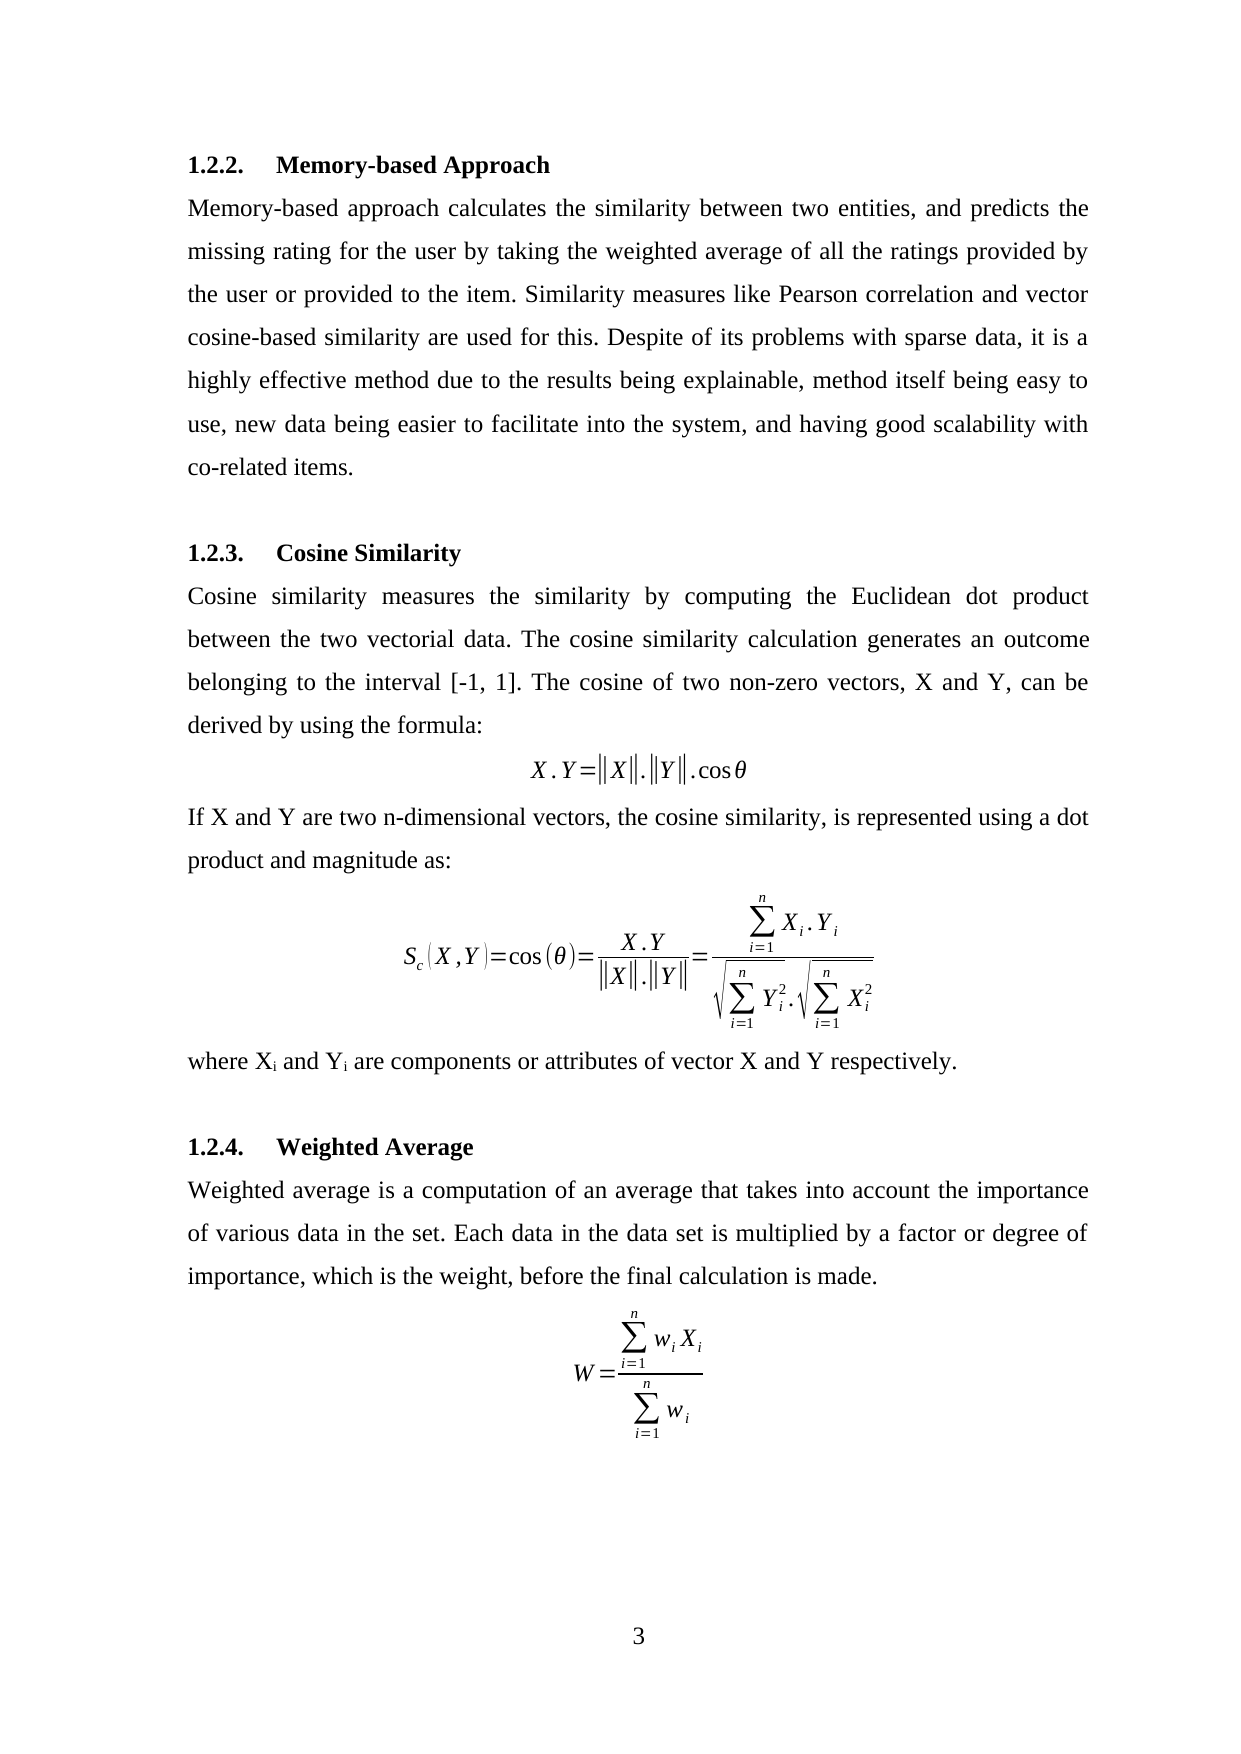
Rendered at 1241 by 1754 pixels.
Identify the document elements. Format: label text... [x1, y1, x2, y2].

subtitle Cosine Similarity [187, 538, 1090, 567]
text Cosine similarity measures the similarity by computing the Euclidean dot product between the two vectorial data. The cosine similarity calculation generates an outcome belonging to the interval [-1, 1]. The cosine of two non-zero vectors, X and Y, can be derived by using the formula: [187, 581, 1090, 739]
subtitle Memory-based Approach [187, 150, 1090, 179]
text If X and Y are two n-dimensional vectors, the cosine similarity, is represented using a dot product and magnitude as: [187, 802, 1090, 874]
text Weighted average is a computation of an average that takes into account the importance of various data in the set. Each data in the data set is multiplied by a factor or degree of importance, which is the weight, before the final calculation is made. [187, 1175, 1090, 1290]
subtitle Weighted Average [187, 1132, 1090, 1161]
text Memory-based approach calculates the similarity between two entities, and predicts the missing rating for the user by taking the weighted average of all the ratings provided by the user or provided to the item. Similarity measures like Pearson correlation and vector cosine-based similarity are used for this. Despite of its problems with sparse data, it is a highly effective method due to the results being explainable, method itself being easy to use, new data being easier to facilitate into the system, and having good scalability with co-related items. [187, 193, 1090, 481]
text where Xi and Yi are components or attributes of vector X and Y respectively. [187, 1046, 1090, 1074]
